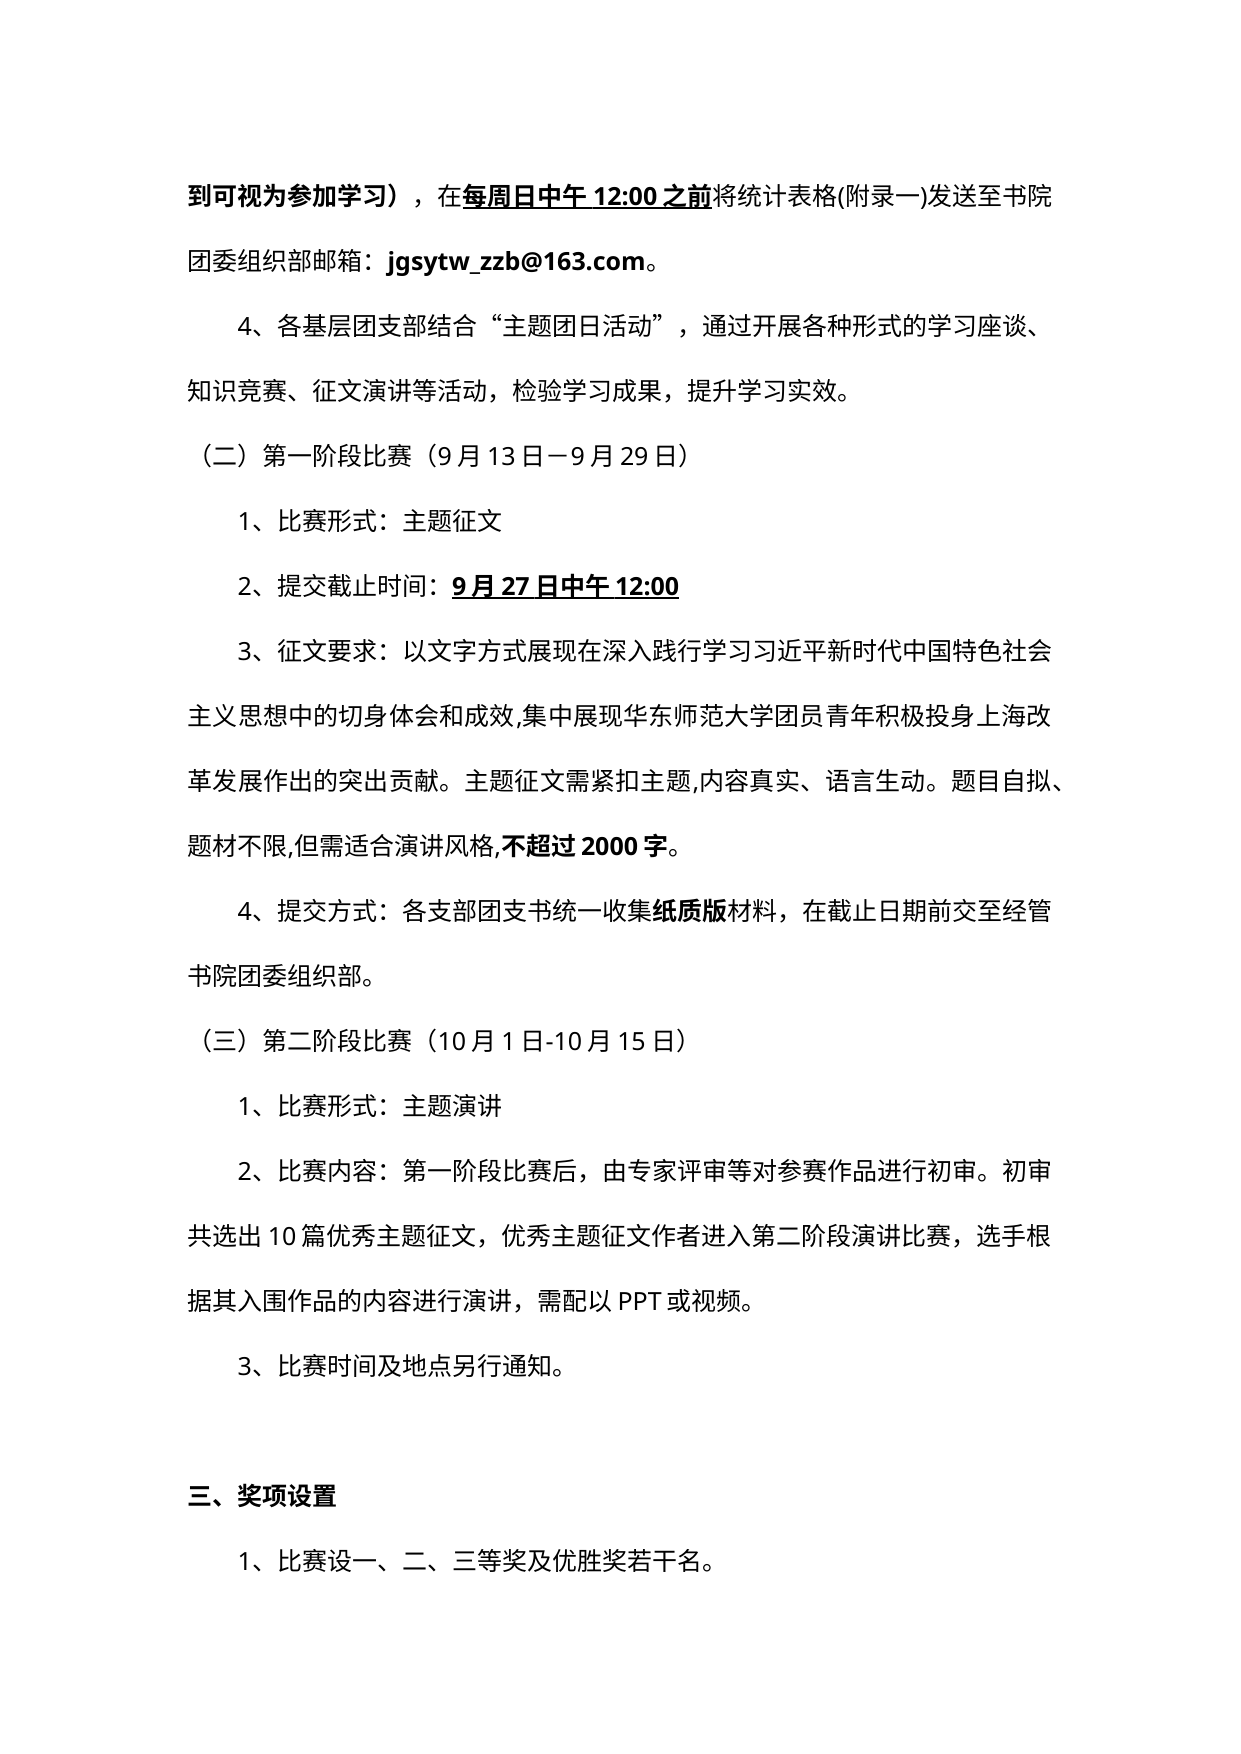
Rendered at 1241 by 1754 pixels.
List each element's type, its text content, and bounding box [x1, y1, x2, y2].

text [187, 162, 1053, 292]
text 1、比赛形式：主题征文 [187, 487, 1053, 552]
text 3、征文要求：以文字方式展现在深入践行学习习近平新时代中国特色社会主义思想中的切身体会和成效,集中展现华东师范大学团员青年积极投身上海改革发展作出的突出贡献。主题征文需紧扣主题,内容真实、语言生动。题目自拟、题材不限,但需适合演讲风格,不超过2000字。 [187, 617, 1053, 877]
text 4、各基层团支部结合“主题团日活动”，通过开展各种形式的学习座谈、知识竞赛、征文演讲等活动，检验学习成果，提升学习实效。 [187, 292, 1053, 422]
text 4、提交方式：各支部团支书统一收集纸质版材料，在截止日期前交至经管书院团委组织部。 [187, 877, 1053, 1007]
text （三）第二阶段比赛（10月1日-10月15日） [187, 1007, 1053, 1072]
text 1、比赛形式：主题演讲 [187, 1072, 1053, 1137]
text （二）第一阶段比赛（9月13日－9月29日） [187, 422, 1053, 487]
text 3、比赛时间及地点另行通知。 [187, 1332, 1053, 1397]
text 2、比赛内容：第一阶段比赛后，由专家评审等对参赛作品进行初审。初审共选出10篇优秀主题征文，优秀主题征文作者进入第二阶段演讲比赛，选手根据其入围作品的内容进行演讲，需配以PPT或视频。 [187, 1137, 1053, 1332]
text 2、提交截止时间：9月27日中午12:00 [187, 552, 1053, 617]
text 三、奖项设置 [187, 1462, 1053, 1527]
text 1、比赛设一、二、三等奖及优胜奖若干名。 [187, 1527, 1053, 1592]
